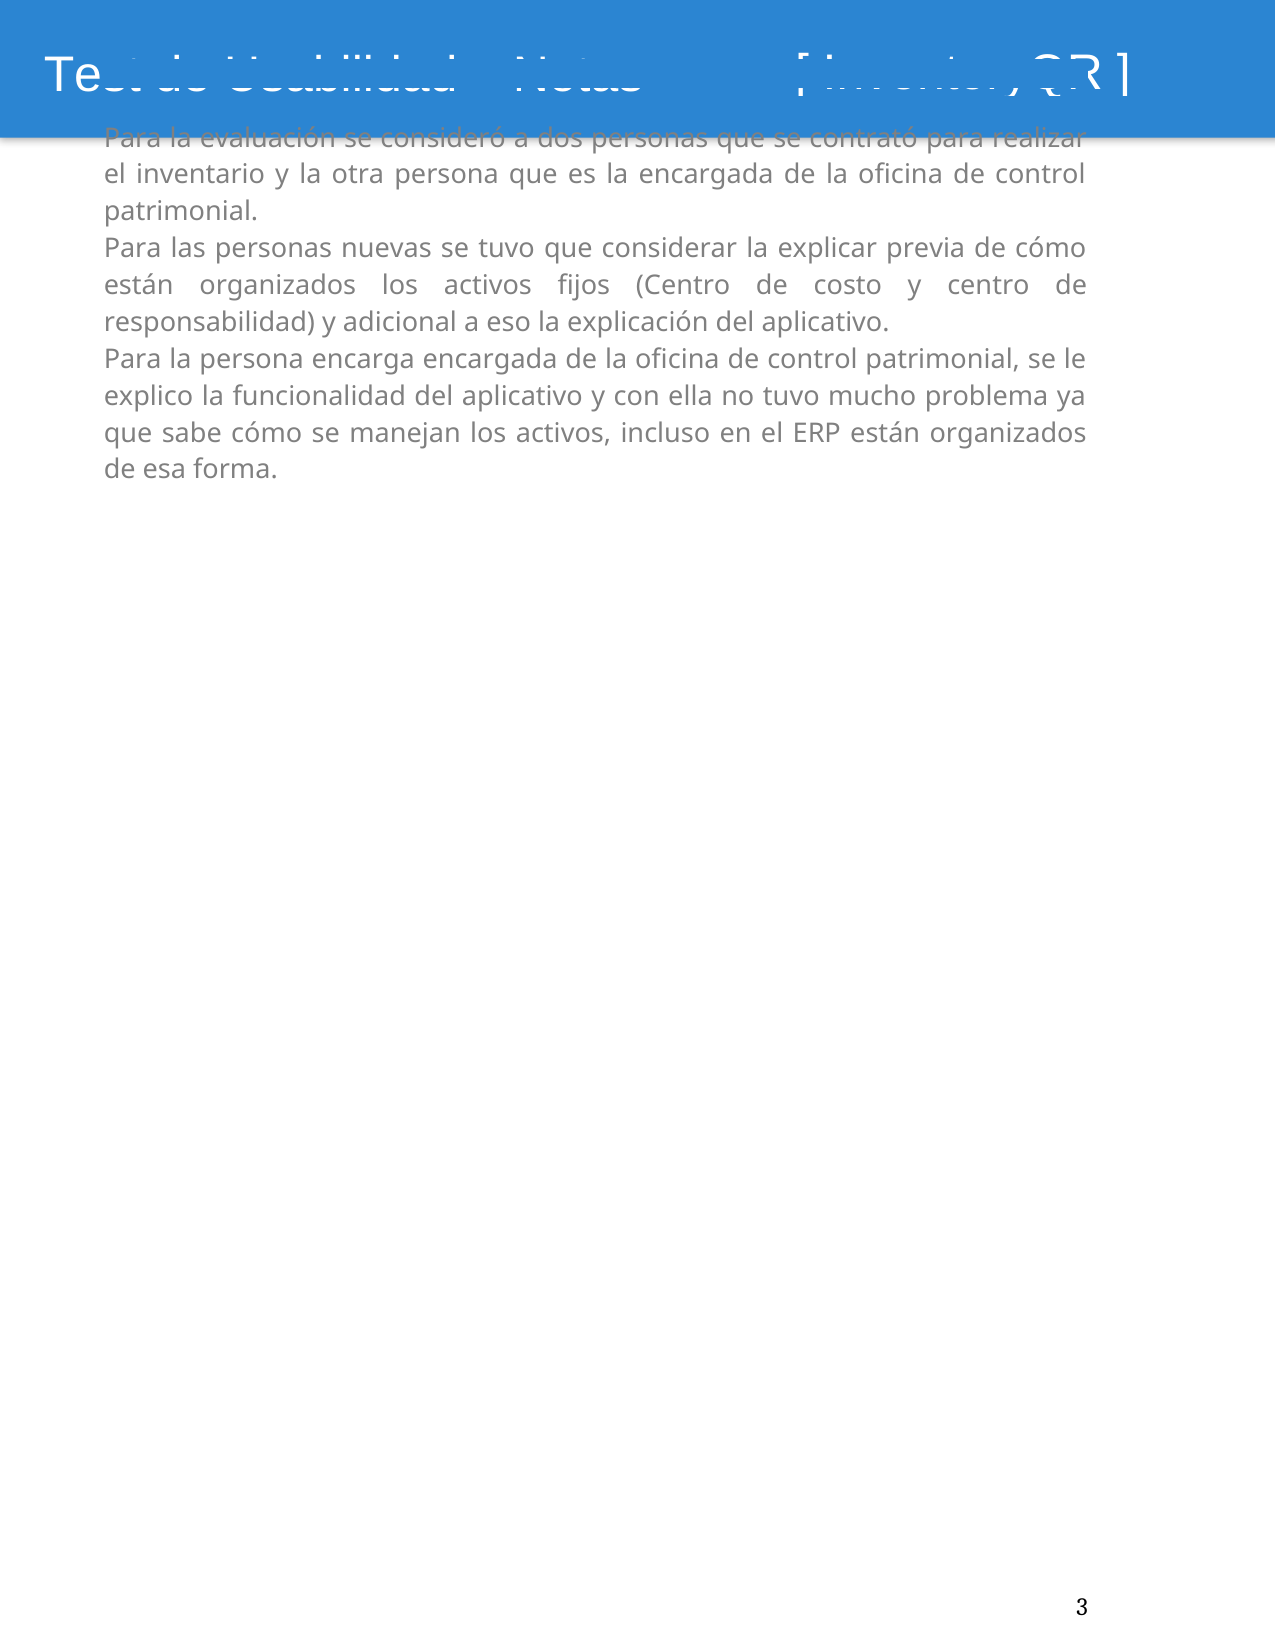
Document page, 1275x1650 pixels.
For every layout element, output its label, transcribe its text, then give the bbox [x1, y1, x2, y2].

text Para las personas nuevas se tuvo que considerar la explicar previa de cómo están organizados los activos fijos (Centro de costo y centro de responsabilidad) y adicional a eso la explicación del aplicativo. [103, 229, 1088, 339]
text Para la persona encarga encargada de la oficina de control patrimonial, se le explico la funcionalidad del aplicativo y con ella no tuvo mucho problema ya que sabe cómo se manejan los activos, incluso en el ERP están organizados de esa forma. [103, 339, 1088, 487]
text Para la evaluación se consideró a dos personas que se contrató para realizar el inventario y la otra persona que es la encargada de la oficina de control patrimonial. [103, 118, 1088, 229]
